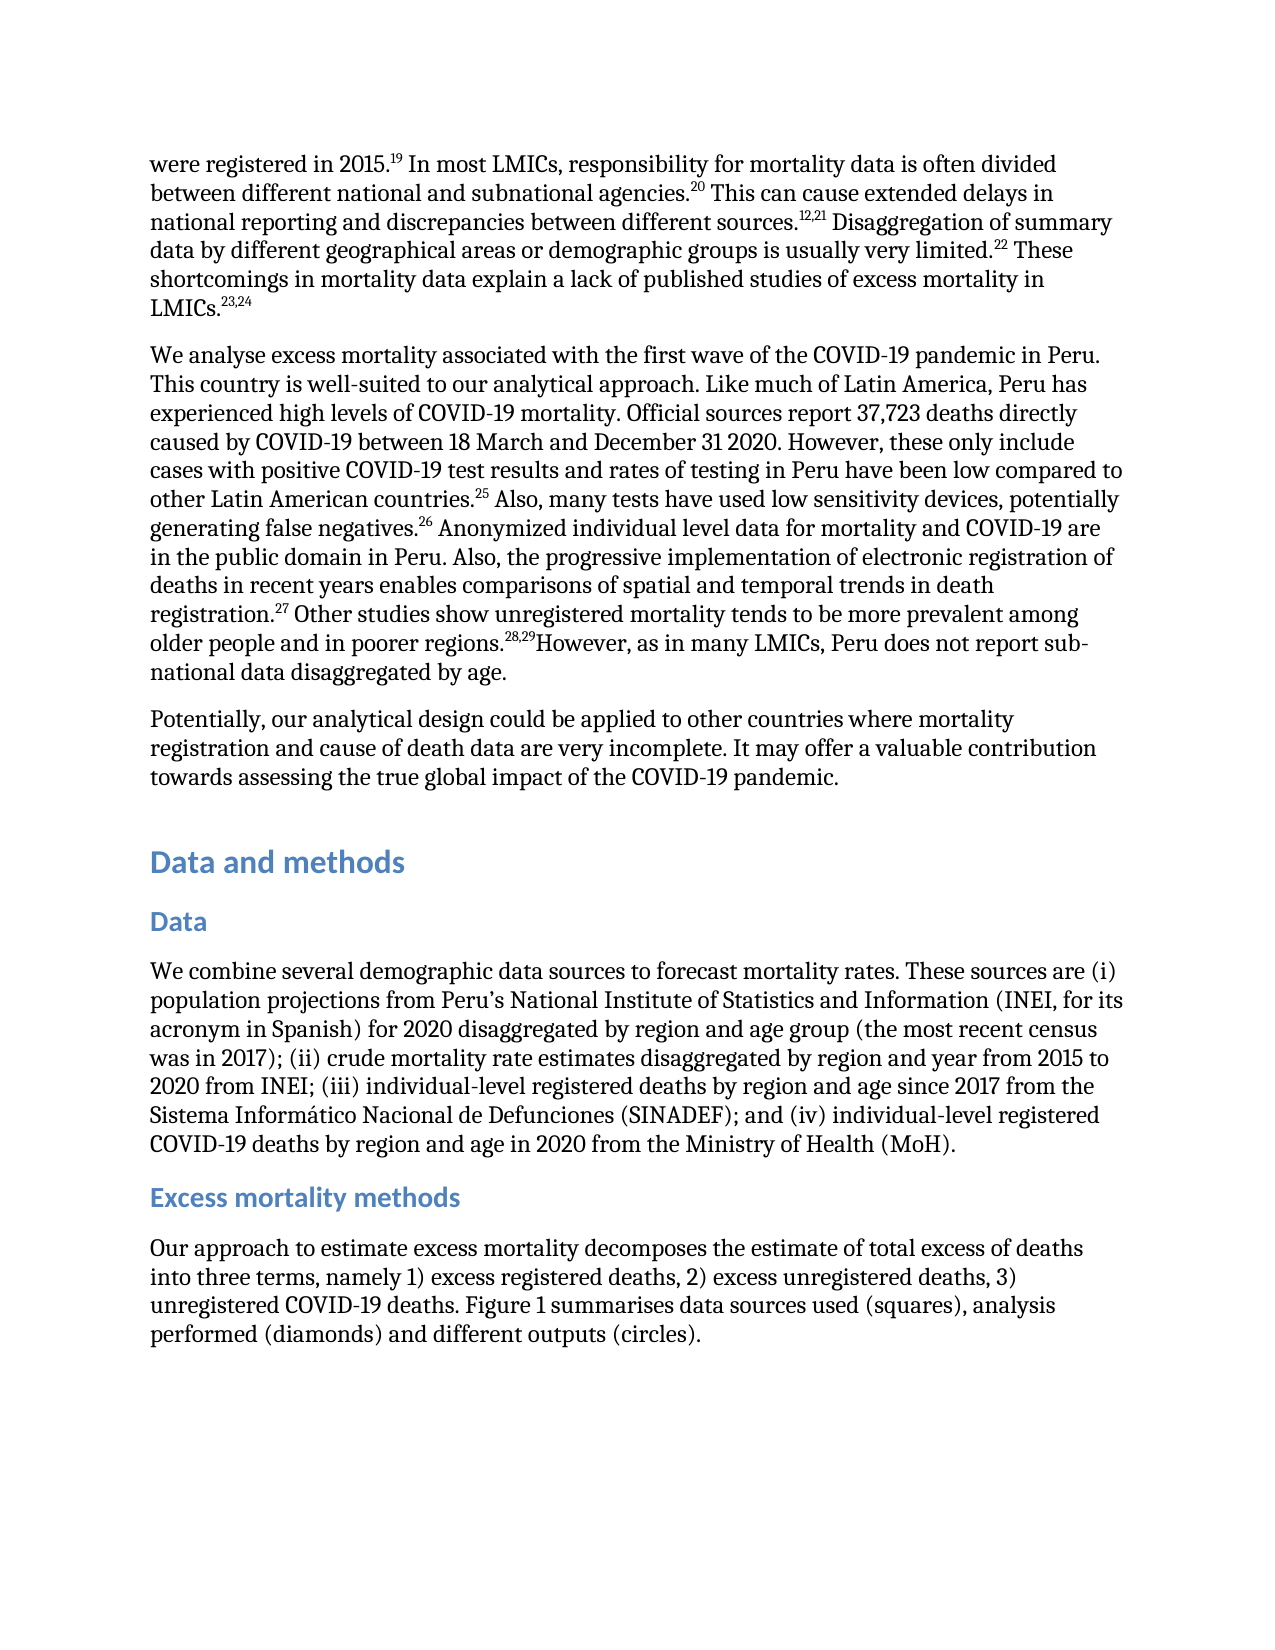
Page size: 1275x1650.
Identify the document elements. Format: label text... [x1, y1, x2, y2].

text We analyse excess mortality associated with the first wave of the COVID-19 pandemic in Peru. This country is well-suited to our analytical approach. Like much of Latin America, Peru has experienced high levels of COVID-19 mortality. Official sources report 37,723 deaths directly caused by COVID-19 between 18 March and December 31 2020. However, these only include cases with positive COVID-19 test results and rates of testing in Peru have been low compared to other Latin American countries.25 Also, many tests have used low sensitivity devices, potentially generating false negatives.26 Anonymized individual level data for mortality and COVID-19 are in the public domain in Peru. Also, the progressive implementation of electronic registration of deaths in recent years enables comparisons of spatial and temporal trends in death registration.27 Other studies show unregistered mortality tends to be more prevalent among older people and in poorer regions.28,29However, as in many LMICs, Peru does not report sub-national data disaggregated by age. [150, 341, 1125, 686]
subtitle Data [150, 903, 1125, 938]
text Potentially, our analytical design could be applied to other countries where mortality registration and cause of death data are very incomplete. It may offer a valuable contribution towards assessing the true global impact of the COVID-19 pandemic. [150, 705, 1125, 791]
text We combine several demographic data sources to forecast mortality rates. These sources are (i) population projections from Peru’s National Institute of Statistics and Information (INEI, for its acronym in Spanish) for 2020 disaggregated by region and age group (the most recent census was in 2017); (ii) crude mortality rate estimates disaggregated by region and year from 2015 to 2020 from INEI; (iii) individual-level registered deaths by region and age since 2017 from the Sistema Informático Nacional de Defunciones (SINADEF); and (iv) individual-level registered COVID-19 deaths by region and age in 2020 from the Ministry of Health (MoH). [150, 957, 1125, 1158]
subtitle Data and methods [150, 841, 1125, 882]
subtitle Excess mortality methods [150, 1179, 1125, 1215]
text Our approach to estimate excess mortality decomposes the estimate of total excess of deaths into three terms, namely 1) excess registered deaths, 2) excess unregistered deaths, 3) unregistered COVID-19 deaths. Figure 1 summarises data sources used (squares), analysis performed (diamonds) and different outputs (circles). [150, 1234, 1125, 1349]
